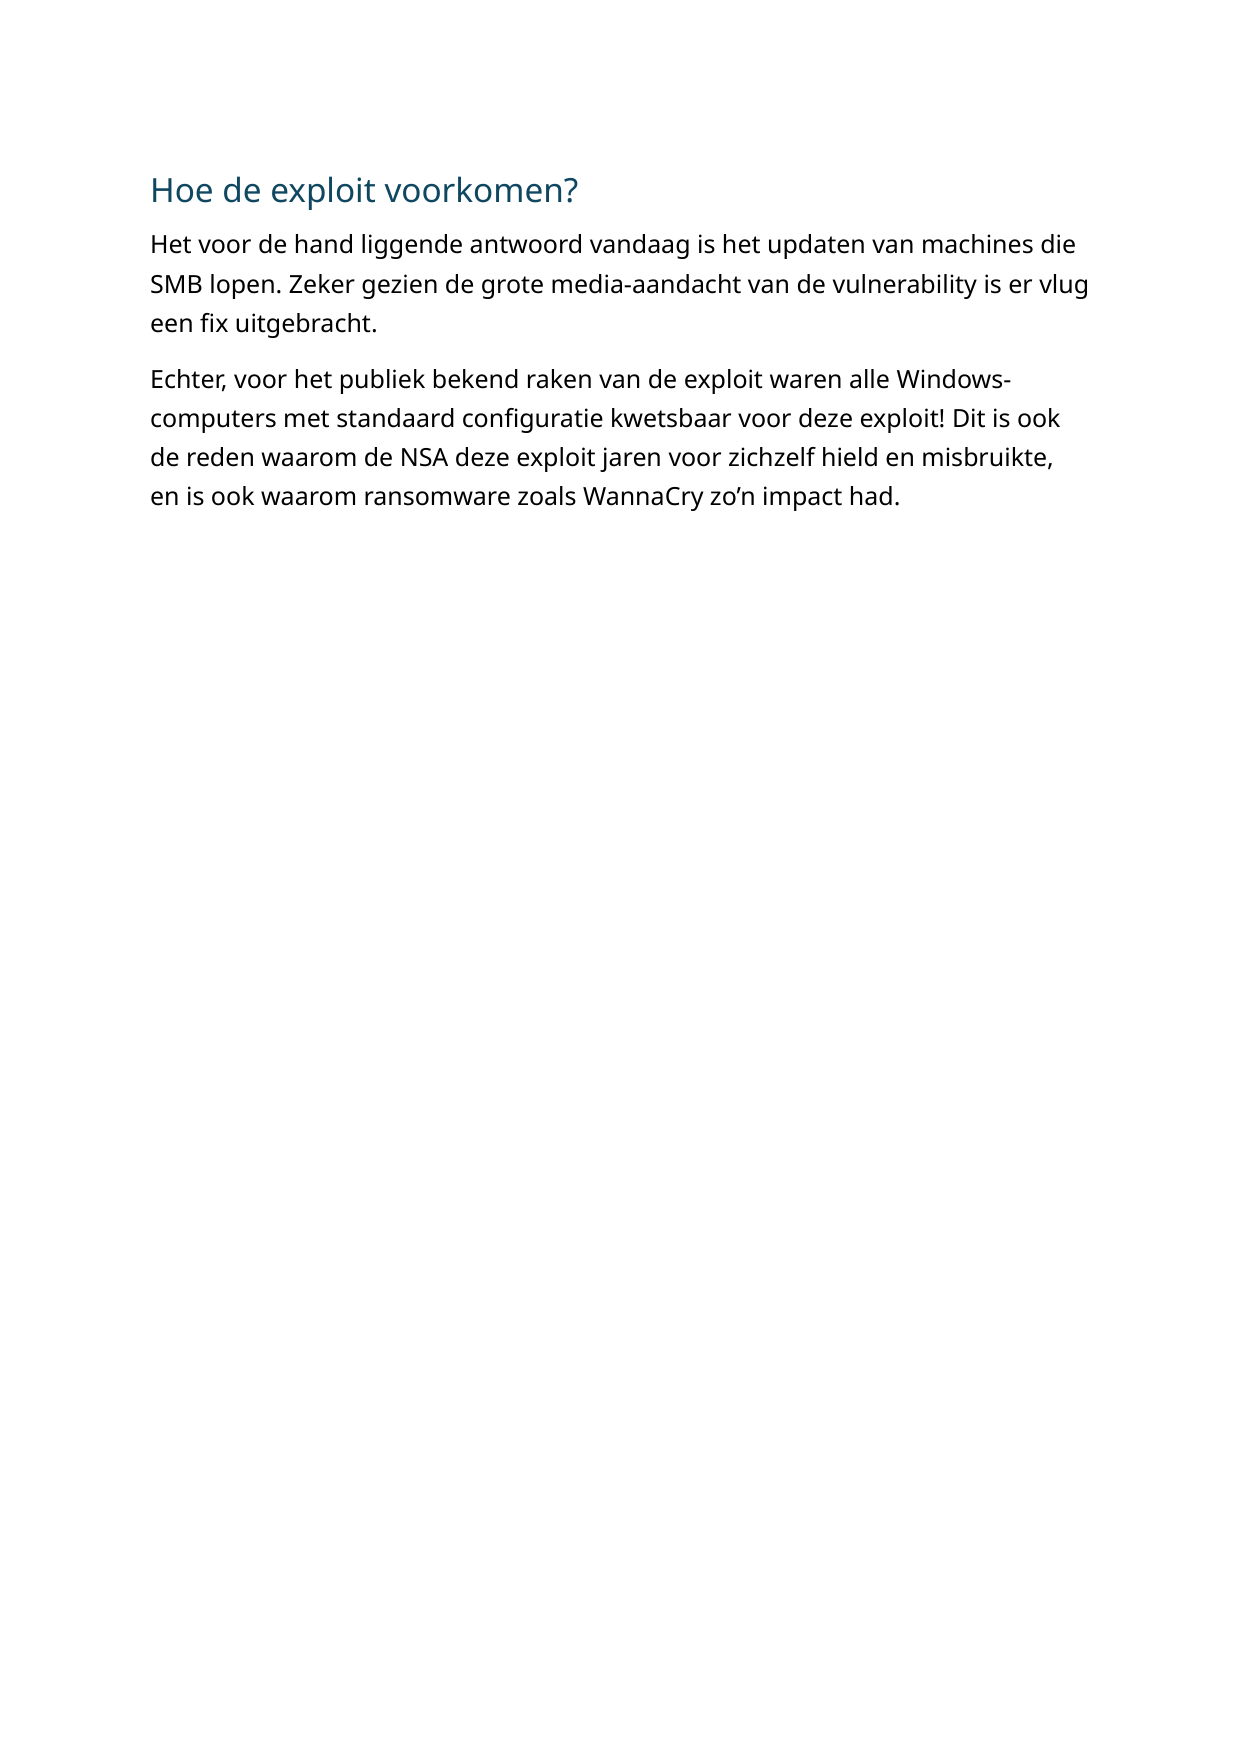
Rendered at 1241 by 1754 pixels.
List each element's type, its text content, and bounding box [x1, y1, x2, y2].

text Echter, voor het publiek bekend raken van de exploit waren alle Windows-computers met standaard configuratie kwetsbaar voor deze exploit! Dit is ook de reden waarom de NSA deze exploit jaren voor zichzelf hield en misbruikte, en is ook waarom ransomware zoals WannaCry zo’n impact had. [150, 361, 1090, 513]
text Het voor de hand liggende antwoord vandaag is het updaten van machines die SMB lopen. Zeker gezien de grote media-aandacht van de vulnerability is er vlug een fix uitgebracht. [150, 227, 1090, 339]
subtitle Hoe de exploit voorkomen? [150, 167, 1090, 212]
